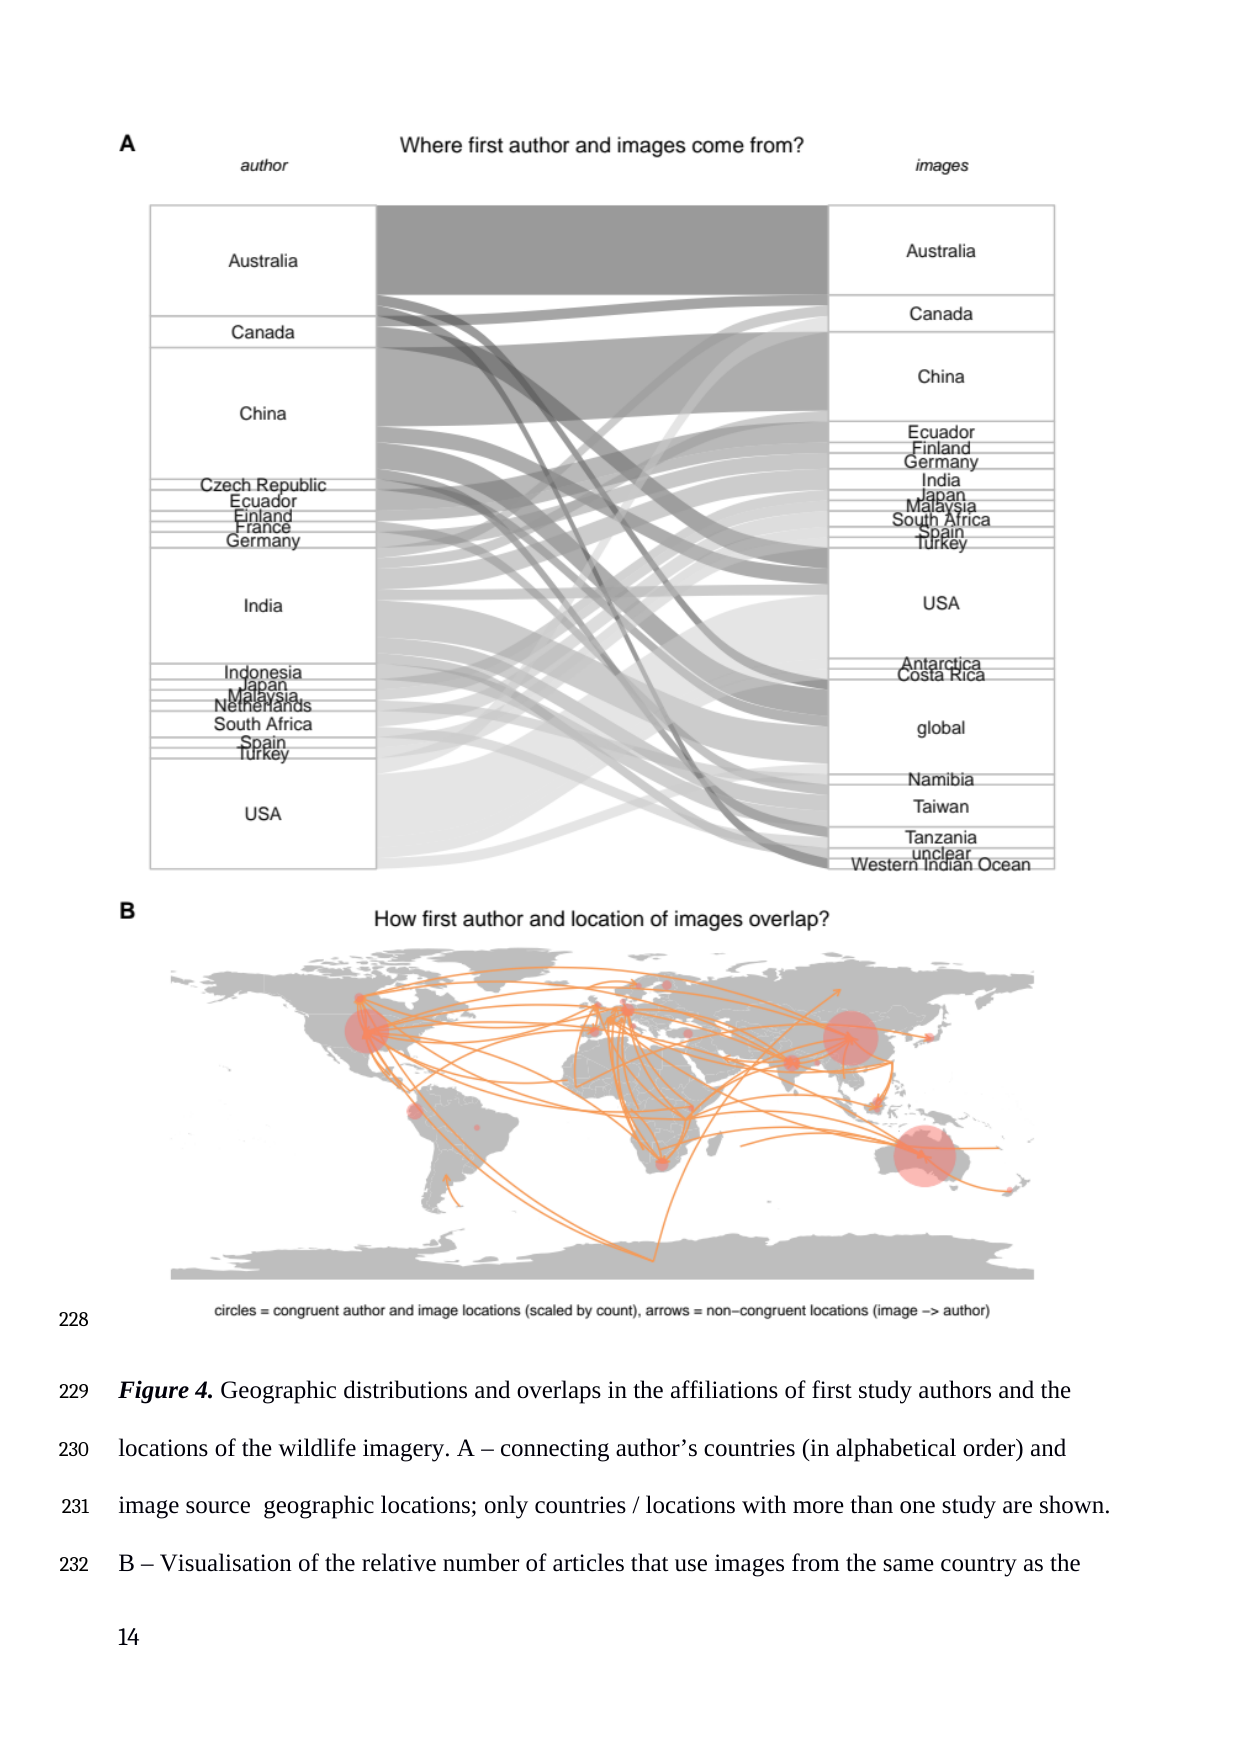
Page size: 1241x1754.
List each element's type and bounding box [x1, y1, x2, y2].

text [118, 1376, 1122, 1577]
